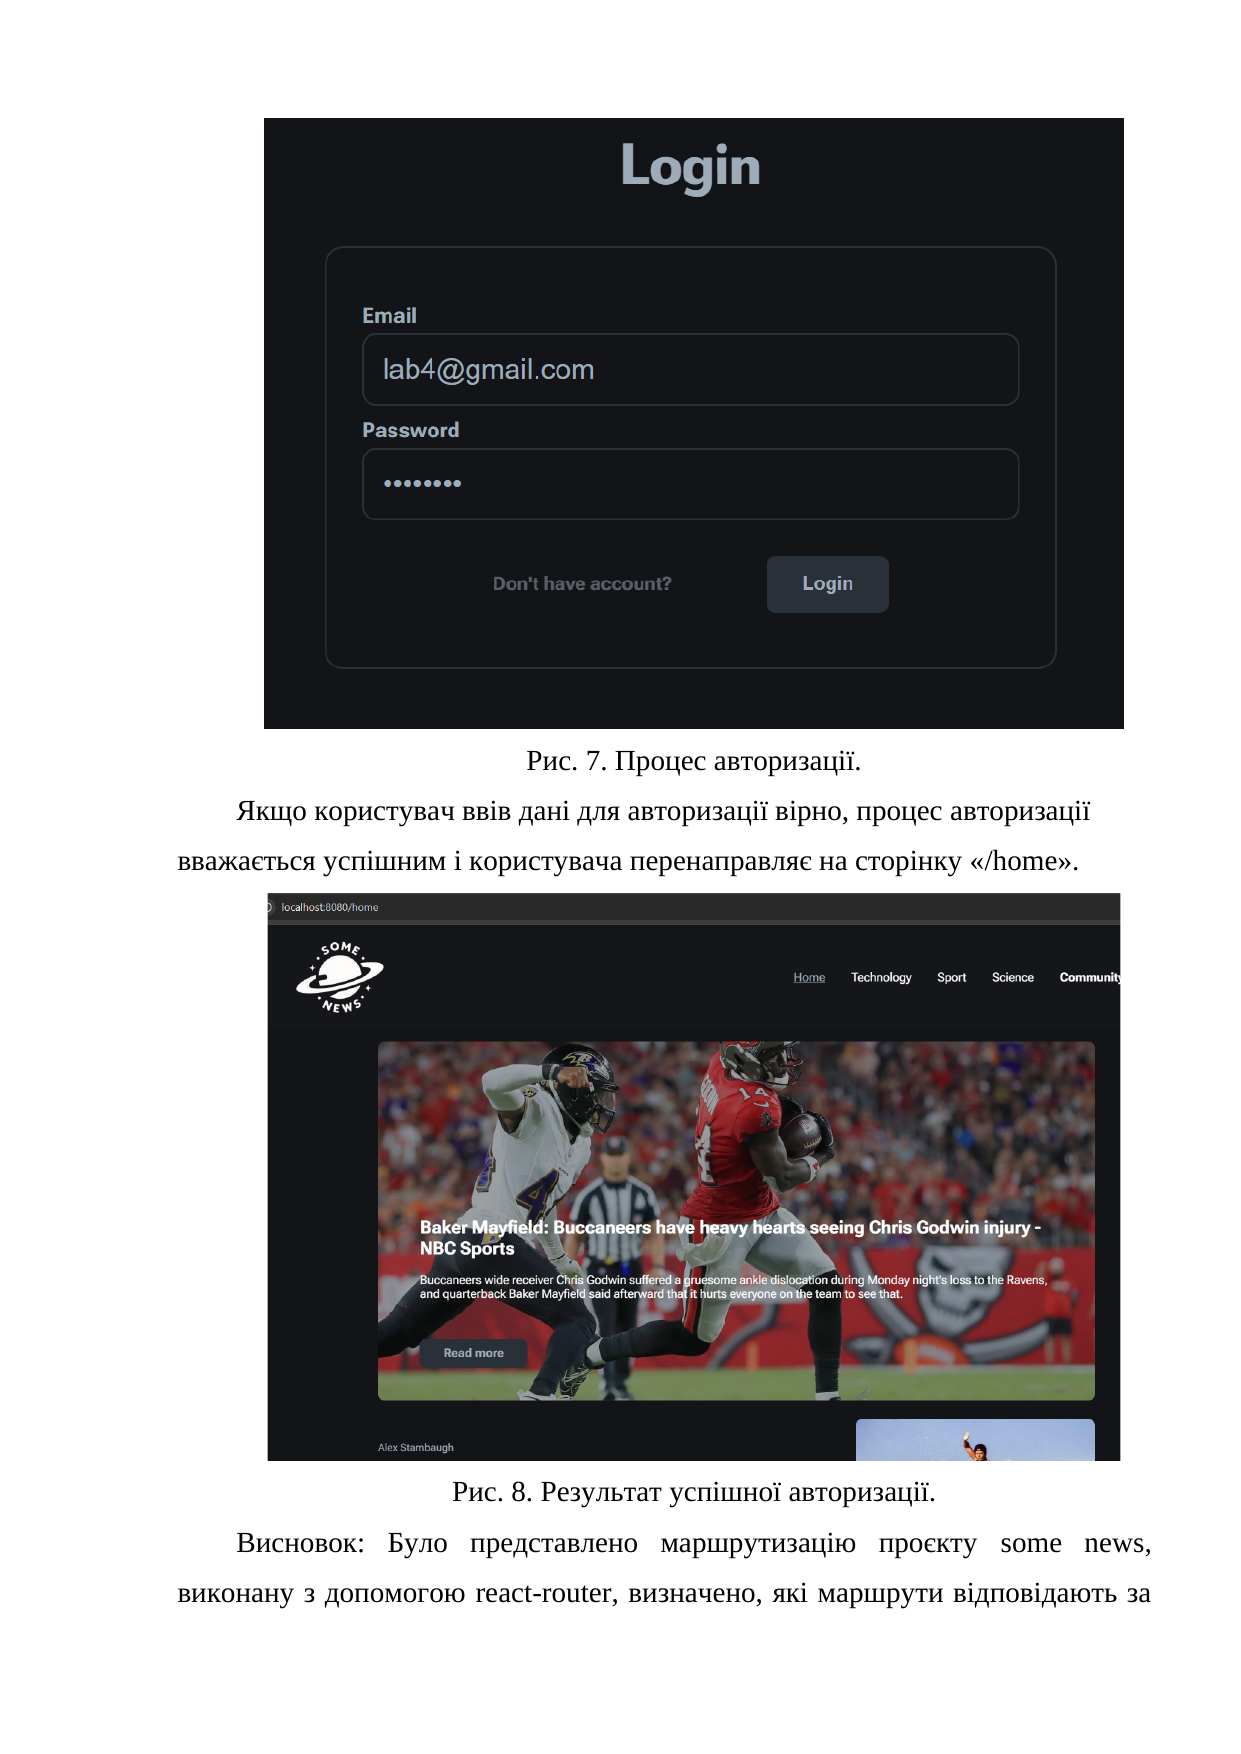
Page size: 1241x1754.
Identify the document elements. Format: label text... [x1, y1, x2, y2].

text Якщо користувач ввів дані для авторизації вірно, процес авторизації вважається успішним і користувача перенаправляє на сторінку «/home». [177, 793, 1152, 877]
text Рис. 8. Результат успішної авторизації. [177, 1474, 1152, 1508]
picture [264, 118, 1124, 729]
picture [267, 893, 1121, 1461]
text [177, 1525, 1152, 1609]
text Рис. 7. Процес авторизації. [177, 743, 1152, 776]
